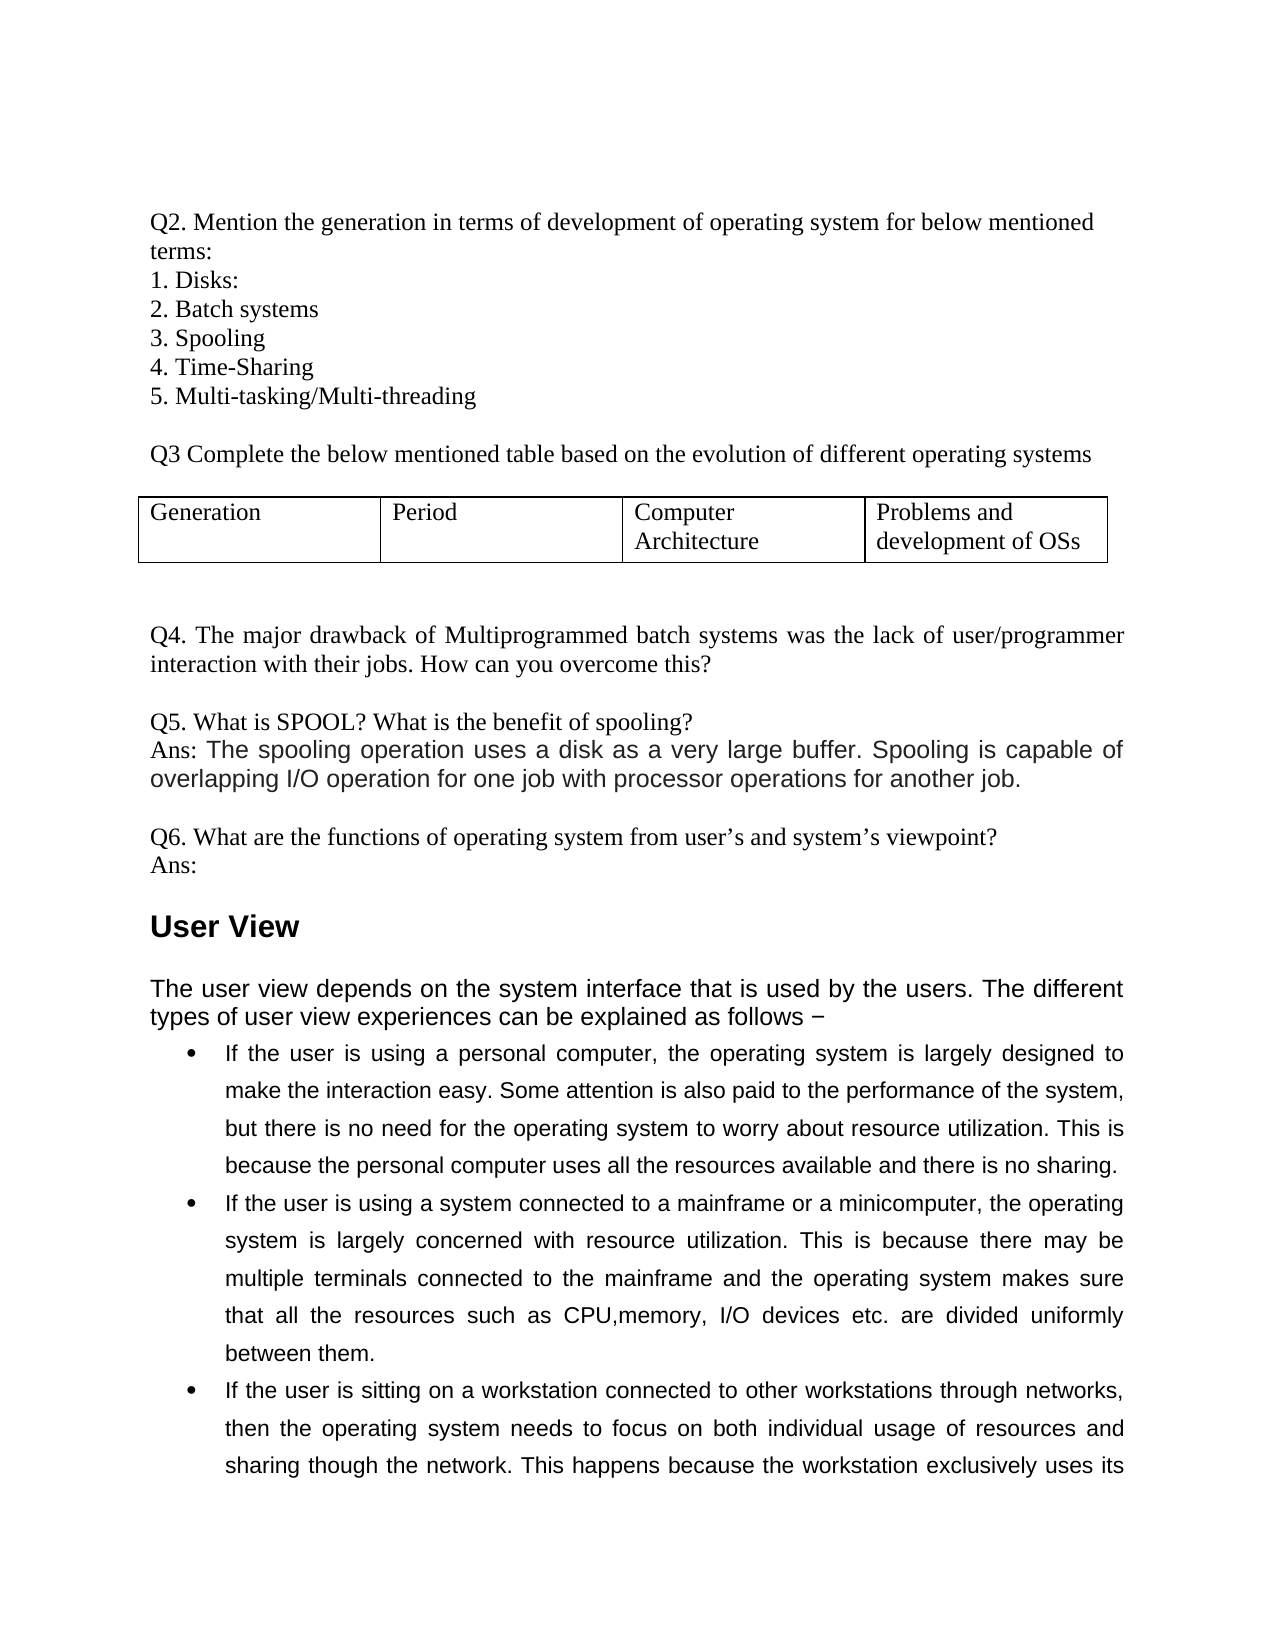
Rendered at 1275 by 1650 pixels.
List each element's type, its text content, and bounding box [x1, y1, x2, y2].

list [187, 1369, 1125, 1481]
text 5. Multi-tasking/Multi-threading [150, 381, 1071, 410]
text The user view depends on the system interface that is used by the users. The different types of user view experiences can be explained as follows − [150, 974, 1125, 1031]
table_header Computer Architecture [623, 498, 864, 562]
text Q6. What are the functions of operating system from user’s and system’s viewpoint? [150, 822, 1125, 851]
text Q5. What is SPOOL? What is the benefit of spooling? [150, 707, 1125, 736]
text Ans: [150, 851, 1125, 879]
text 1. Disks: [150, 265, 1127, 294]
text Ans: The spooling operation uses a disk as a very large buffer. Spooling is capable of overlapping I/O operation for one job with processor operations for another job. [150, 736, 1125, 793]
list If the user is using a personal computer, the operating system is largely designed to make the interaction easy. Some attention is also paid to the performance of the system, but there is no need for the operating system to worry about resource utilization. This is because the personal computer uses all the resources available and there is no sharing. [187, 1031, 1125, 1181]
subtitle User View [150, 908, 1125, 944]
text Q3 Complete the below mentioned table based on the evolution of different operating systems [150, 439, 1125, 468]
list If the user is using a system connected to a mainframe or a minicomputer, the operating system is largely concerned with resource utilization. This is because there may be multiple terminals connected to the mainframe and the operating system makes sure that all the resources such as CPU,memory, I/O devices etc. are divided uniformly between them. [187, 1181, 1125, 1369]
table_header Period [381, 498, 622, 562]
text 2. Batch systems [150, 294, 1127, 323]
text 4. Time-Sharing [150, 352, 1071, 381]
text Q4. The major drawback of Multiprogrammed batch systems was the lack of user/programmer interaction with their jobs. How can you overcome this? [150, 621, 1125, 678]
table_header Generation [139, 498, 380, 562]
table_header Problems and development of OSs [866, 498, 1107, 562]
text Q2. Mention the generation in terms of development of operating system for below mentioned terms: [150, 207, 1127, 265]
text 3. Spooling [150, 323, 1071, 352]
